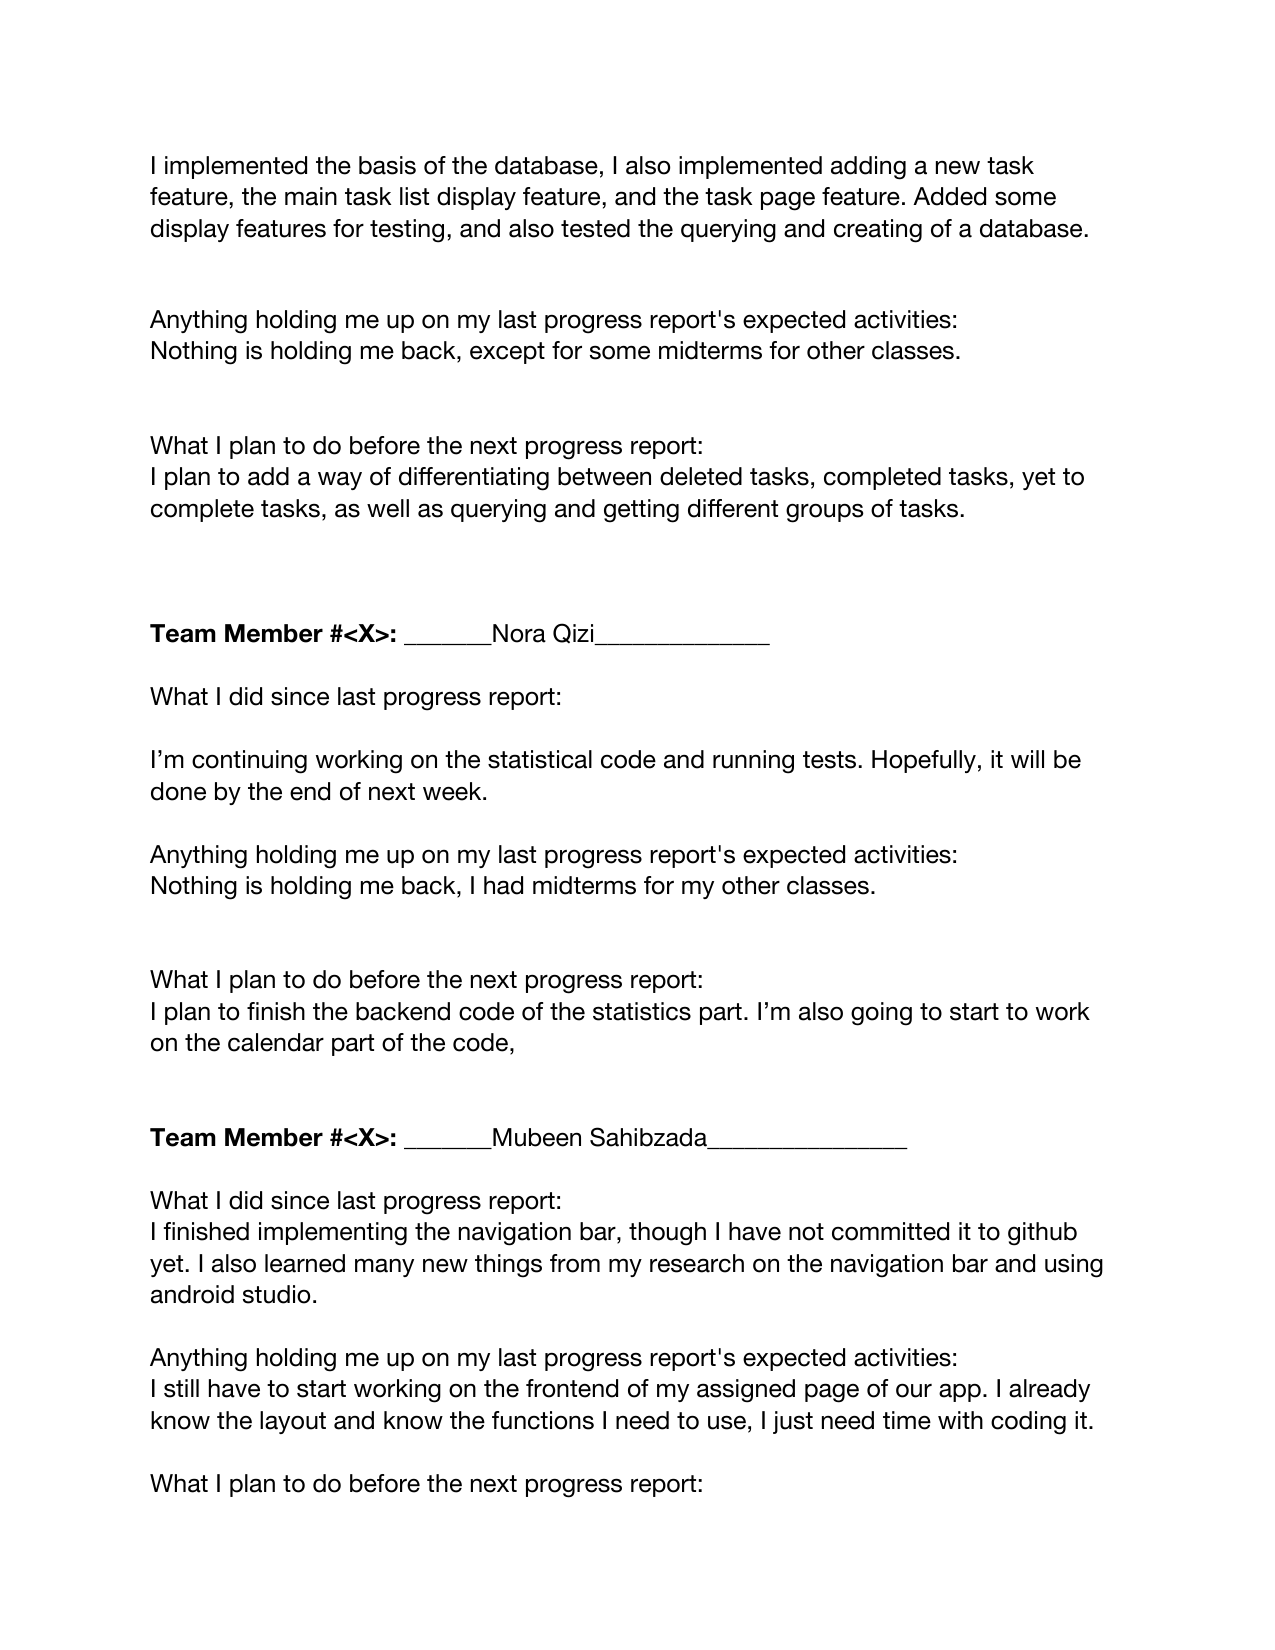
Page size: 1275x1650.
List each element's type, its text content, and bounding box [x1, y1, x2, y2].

text What I plan to do before the next progress report: [150, 430, 1125, 461]
text Nothing is holding me back, I had midterms for my other classes. [150, 870, 1125, 902]
text What I did since last progress report: [150, 1185, 1125, 1216]
text I finished implementing the navigation bar, though I have not committed it to github yet. I also learned many new things from my research on the navigation bar and using android studio. [150, 1216, 1125, 1311]
text Anything holding me up on my last progress report's expected activities: [150, 1342, 1125, 1373]
text Anything holding me up on my last progress report's expected activities: [150, 839, 1125, 870]
text Anything holding me up on my last progress report's expected activities: [150, 304, 1125, 335]
text I’m continuing working on the statistical code and running tests. Hopefully, it will be done by the end of next week. [150, 744, 1125, 807]
text Nothing is holding me back, except for some midterms for other classes. [150, 335, 1125, 367]
text Team Member #<X>: _______Mubeen Sahibzada________________ [150, 1122, 1125, 1153]
text Team Member #<X>: _______Nora Qizi______________ [150, 618, 1125, 650]
text I plan to finish the backend code of the statistics part. I’m also going to start to work on the calendar part of the code, [150, 996, 1125, 1059]
text I implemented the basis of the database, I also implemented adding a new task feature, the main task list display feature, and the task page feature. Added some display features for testing, and also tested the querying and creating of a database. [150, 150, 1125, 244]
text I plan to add a way of differentiating between deleted tasks, completed tasks, yet to complete tasks, as well as querying and getting different groups of tasks. [150, 461, 1125, 524]
text I still have to start working on the frontend of my assigned page of our app. I already know the layout and know the functions I need to use, I just need time with coding it. [150, 1373, 1125, 1436]
text What I did since last progress report: [150, 681, 1125, 713]
text What I plan to do before the next progress report: [150, 1468, 1125, 1499]
text What I plan to do before the next progress report: [150, 964, 1125, 996]
